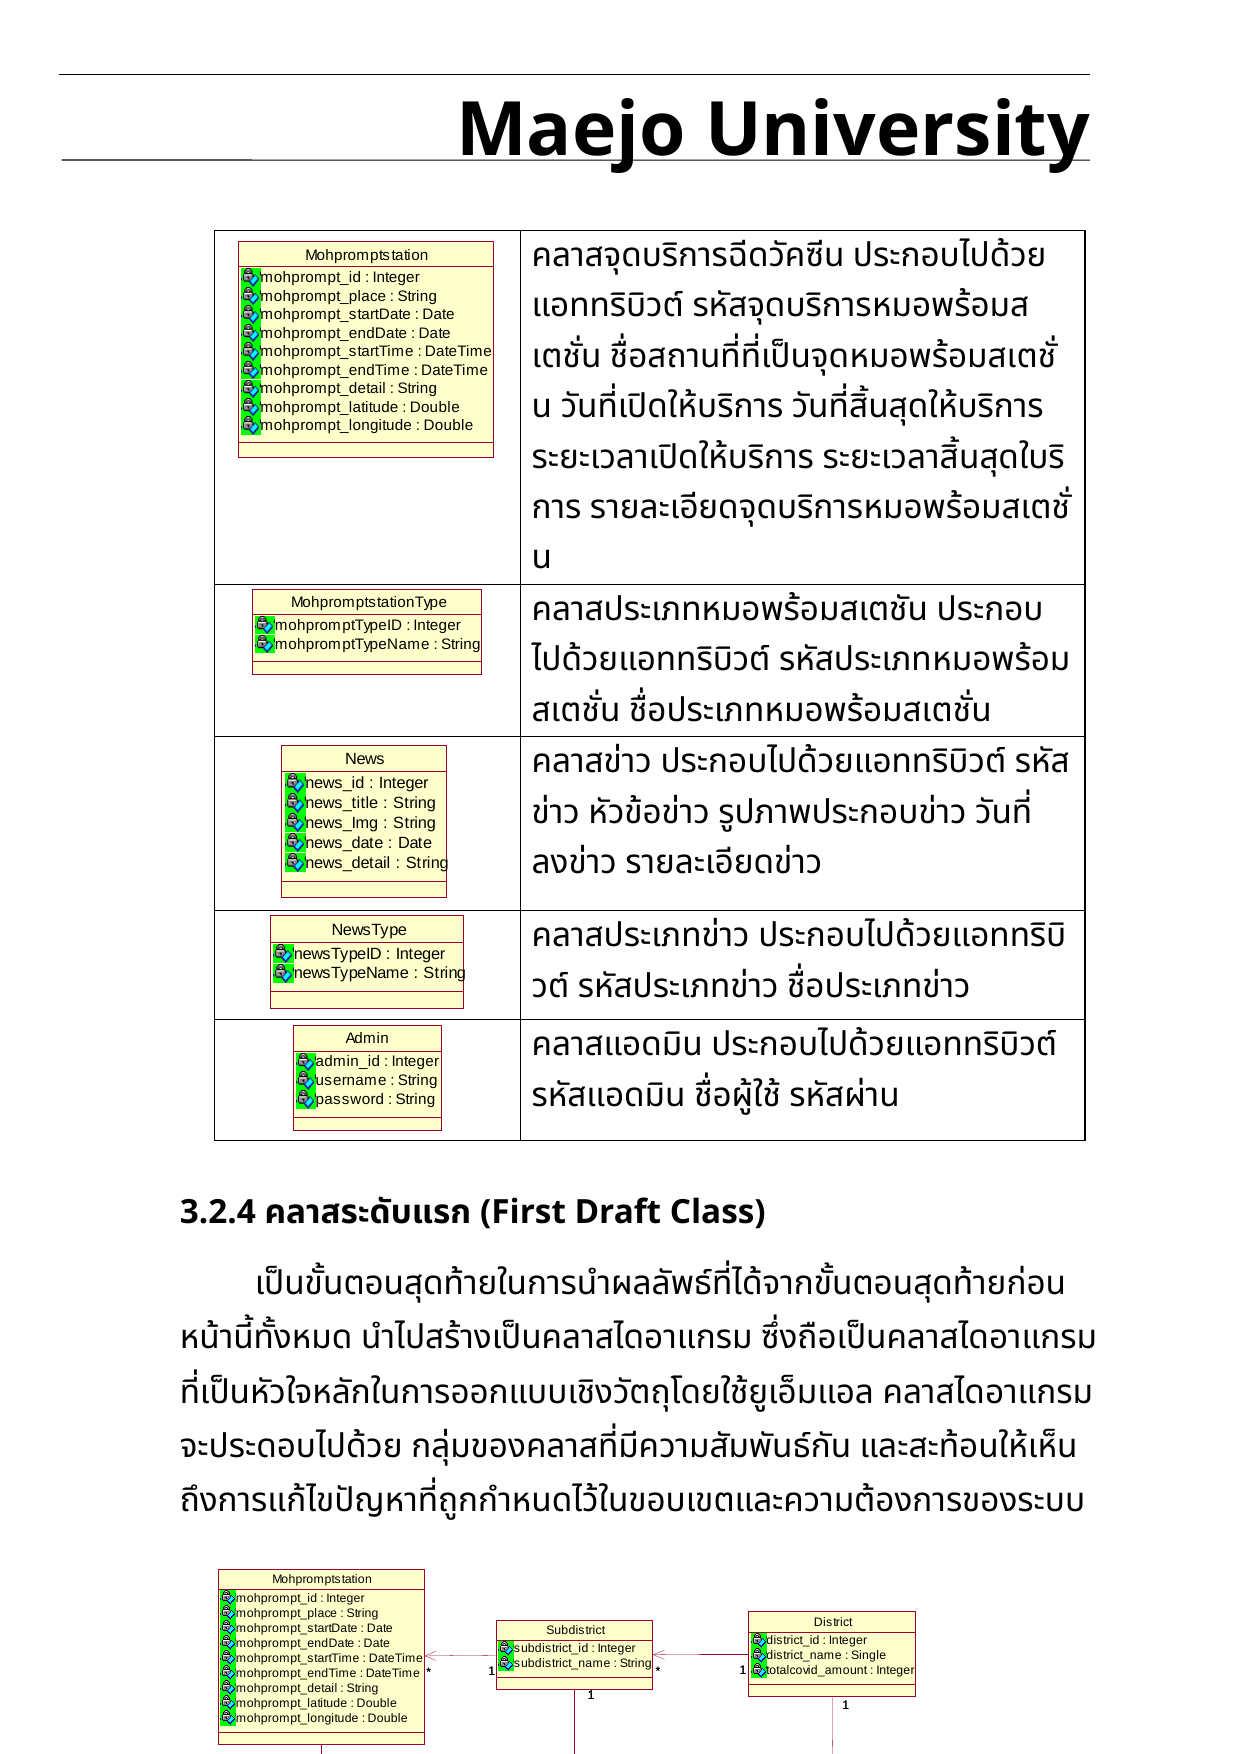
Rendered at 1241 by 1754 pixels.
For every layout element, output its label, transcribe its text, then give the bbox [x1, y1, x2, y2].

table_cell [215, 1020, 520, 1140]
table_cell คลาสแอดมิน ประกอบไปด้วยแอททริบิวต์ รหัสแอดมิน ชื่อผู้ใช้ รหัสผ่าน [521, 1020, 1084, 1140]
table_cell คลาสข่าว ประกอบไปด้วยแอททริบิวต์ รหัสข่าว หัวข้อข่าว รูปภาพประกอบข่าว วันที่ลงข่าว รายละเอียดข่าว [521, 737, 1084, 910]
table_cell [215, 231, 520, 584]
text เป็นขั้นตอนสุดท้ายในการนำผลลัพธ์ที่ได้จากขั้นตอนสุดท้ายก่อนหน้านี้ทั้งหมด นำไปสร้างเป็นคลาสไดอาแกรม ซึ่งถือเป็นคลาสไดอาแกรมที่เป็นหัวใจหลักในการออกแบบเชิงวัตถุโดยใช้ยูเอ็มแอล คลาสไดอาแกรมจะประดอบไปด้วย กลุ่มของคลาสที่มีความสัมพันธ์กัน และสะท้อนให้เห็นถึงการแก้ไขปัญหาที่ถูกกำหนดไว้ในขอบเขตและความต้องการของระบบ [179, 1259, 1103, 1527]
table_cell [215, 737, 520, 910]
table_cell คลาสประเภทข่าว ประกอบไปด้วยแอททริบิวต์ รหัสประเภทข่าว ชื่อประเภทข่าว [521, 911, 1084, 1019]
table_cell คลาสประเภทหมอพร้อมสเตชัน ประกอบไปด้วยแอททริบิวต์ รหัสประเภทหมอพร้อมสเตชั่น ชื่อประเภทหมอพร้อมสเตชั่น [521, 585, 1084, 736]
table_cell คลาสจุดบริการฉีดวัคซีน ประกอบไปด้วยแอททริบิวต์ รหัสจุดบริการหมอพร้อมสเตชั่น ชื่อสถานที่ที่เป็นจุดหมอพร้อมสเตชั่น วันที่เปิดให้บริการ วันที่สิ้นสุดให้บริการ ระยะเวลาเปิดให้บริการ ระยะเวลาสิ้นสุดใบริการ รายละเอียดจุดบริการหมอพร้อมสเตชั่น [521, 231, 1084, 584]
table_cell [215, 911, 520, 1019]
table_cell [215, 585, 520, 736]
text 3.2.4 คลาสระดับแรก (First Draft Class) [179, 1188, 1090, 1238]
